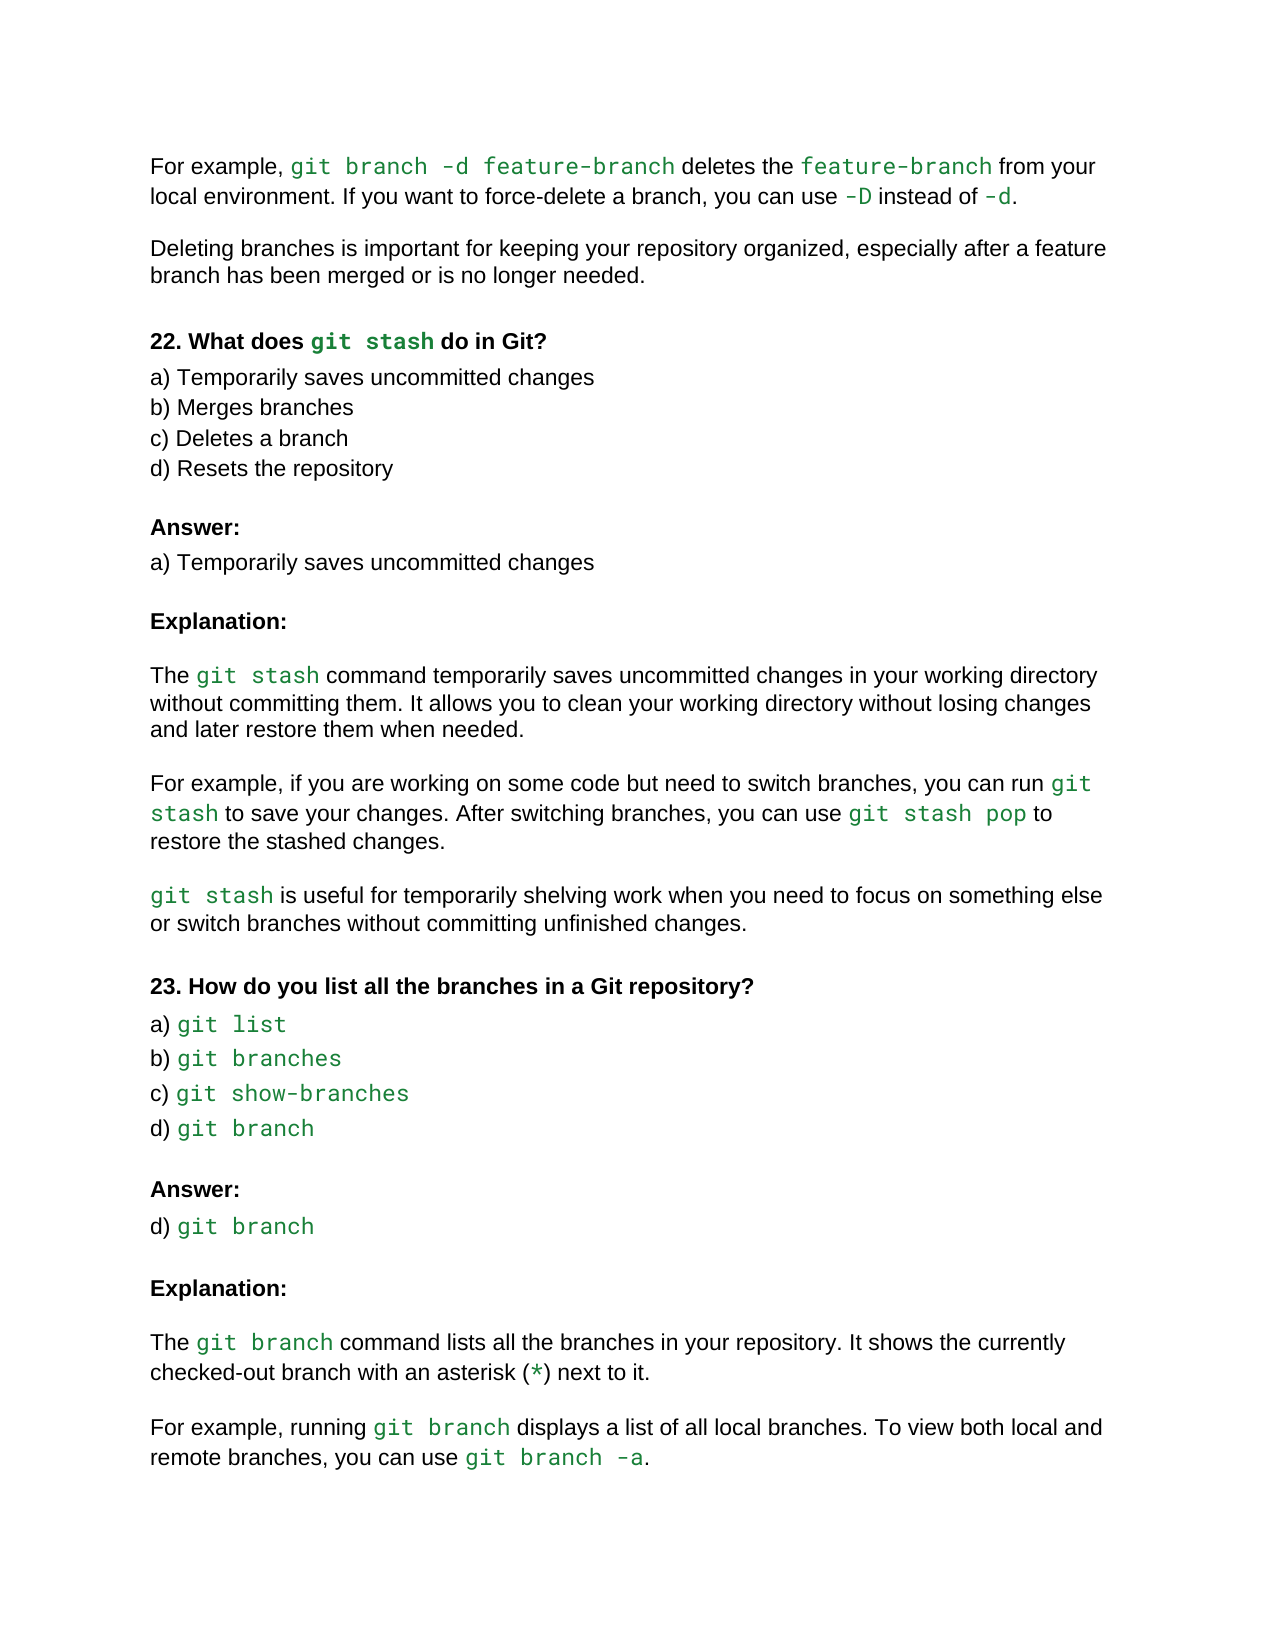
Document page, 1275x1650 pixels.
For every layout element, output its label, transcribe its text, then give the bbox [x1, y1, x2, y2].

text a) Temporarily saves uncommitted changes [150, 549, 1125, 575]
subtitle 23. How do you list all the branches in a Git repository? [150, 973, 1125, 1000]
subtitle 22. What does git stash do in Git? [150, 326, 1125, 356]
text c) Deletes a branch [150, 424, 1125, 451]
text d) git branch [150, 1211, 1125, 1241]
text a) Temporarily saves uncommitted changes [150, 364, 1125, 391]
text The git branch command lists all the branches in your repository. It shows the currently checked-out branch with an asterisk (*) next to it. [150, 1326, 1125, 1386]
subtitle Explanation: [150, 1274, 1125, 1301]
subtitle Explanation: [150, 608, 1125, 634]
subtitle Answer: [150, 514, 1125, 541]
text For example, if you are working on some code but need to switch branches, you can run git stash to save your changes. After switching branches, you can use git stash pop to restore the stashed changes. [150, 767, 1125, 854]
text c) git show-branches [150, 1077, 1125, 1108]
text For example, running git branch displays a list of all local branches. To view both local and remote branches, you can use git branch -a. [150, 1411, 1125, 1472]
text git stash is useful for temporarily shelving work when you need to focus on something else or switch branches without committing unfinished changes. [150, 879, 1125, 936]
text b) Merges branches [150, 394, 1125, 421]
subtitle Answer: [150, 1176, 1125, 1202]
text The git stash command temporarily saves uncommitted changes in your working directory without committing them. It allows you to clean your working directory without losing changes and later restore them when needed. [150, 659, 1125, 742]
text Deleting branches is important for keeping your repository organized, especially after a feature branch has been merged or is no longer needed. [150, 235, 1125, 288]
text b) git branches [150, 1043, 1125, 1073]
text For example, git branch -d feature-branch deletes the feature-branch from your local environment. If you want to force-delete a branch, you can use -D instead of -d. [150, 150, 1125, 210]
text d) git branch [150, 1112, 1125, 1142]
text a) git list [150, 1008, 1125, 1038]
text d) Resets the repository [150, 455, 1125, 481]
